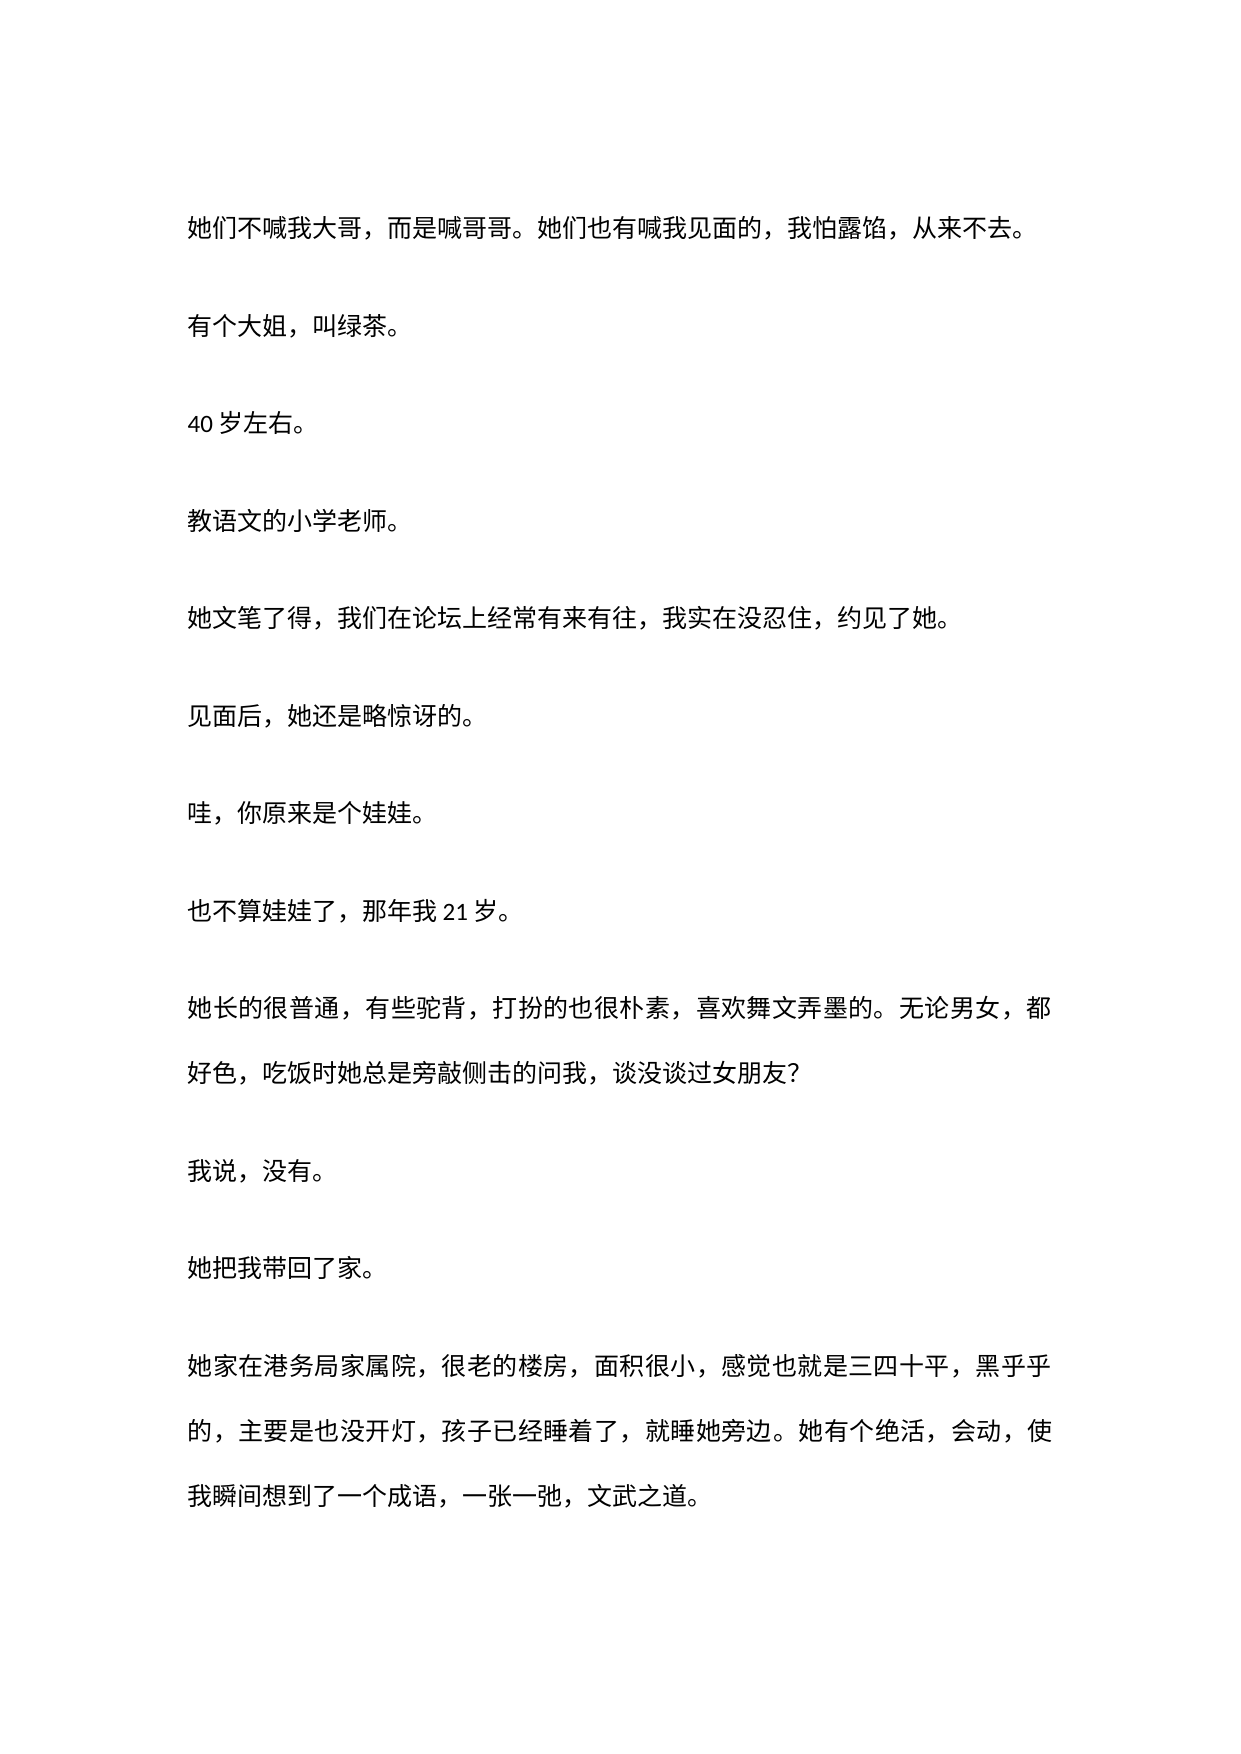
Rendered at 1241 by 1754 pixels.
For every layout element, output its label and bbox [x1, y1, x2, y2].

text [187, 162, 1053, 1527]
